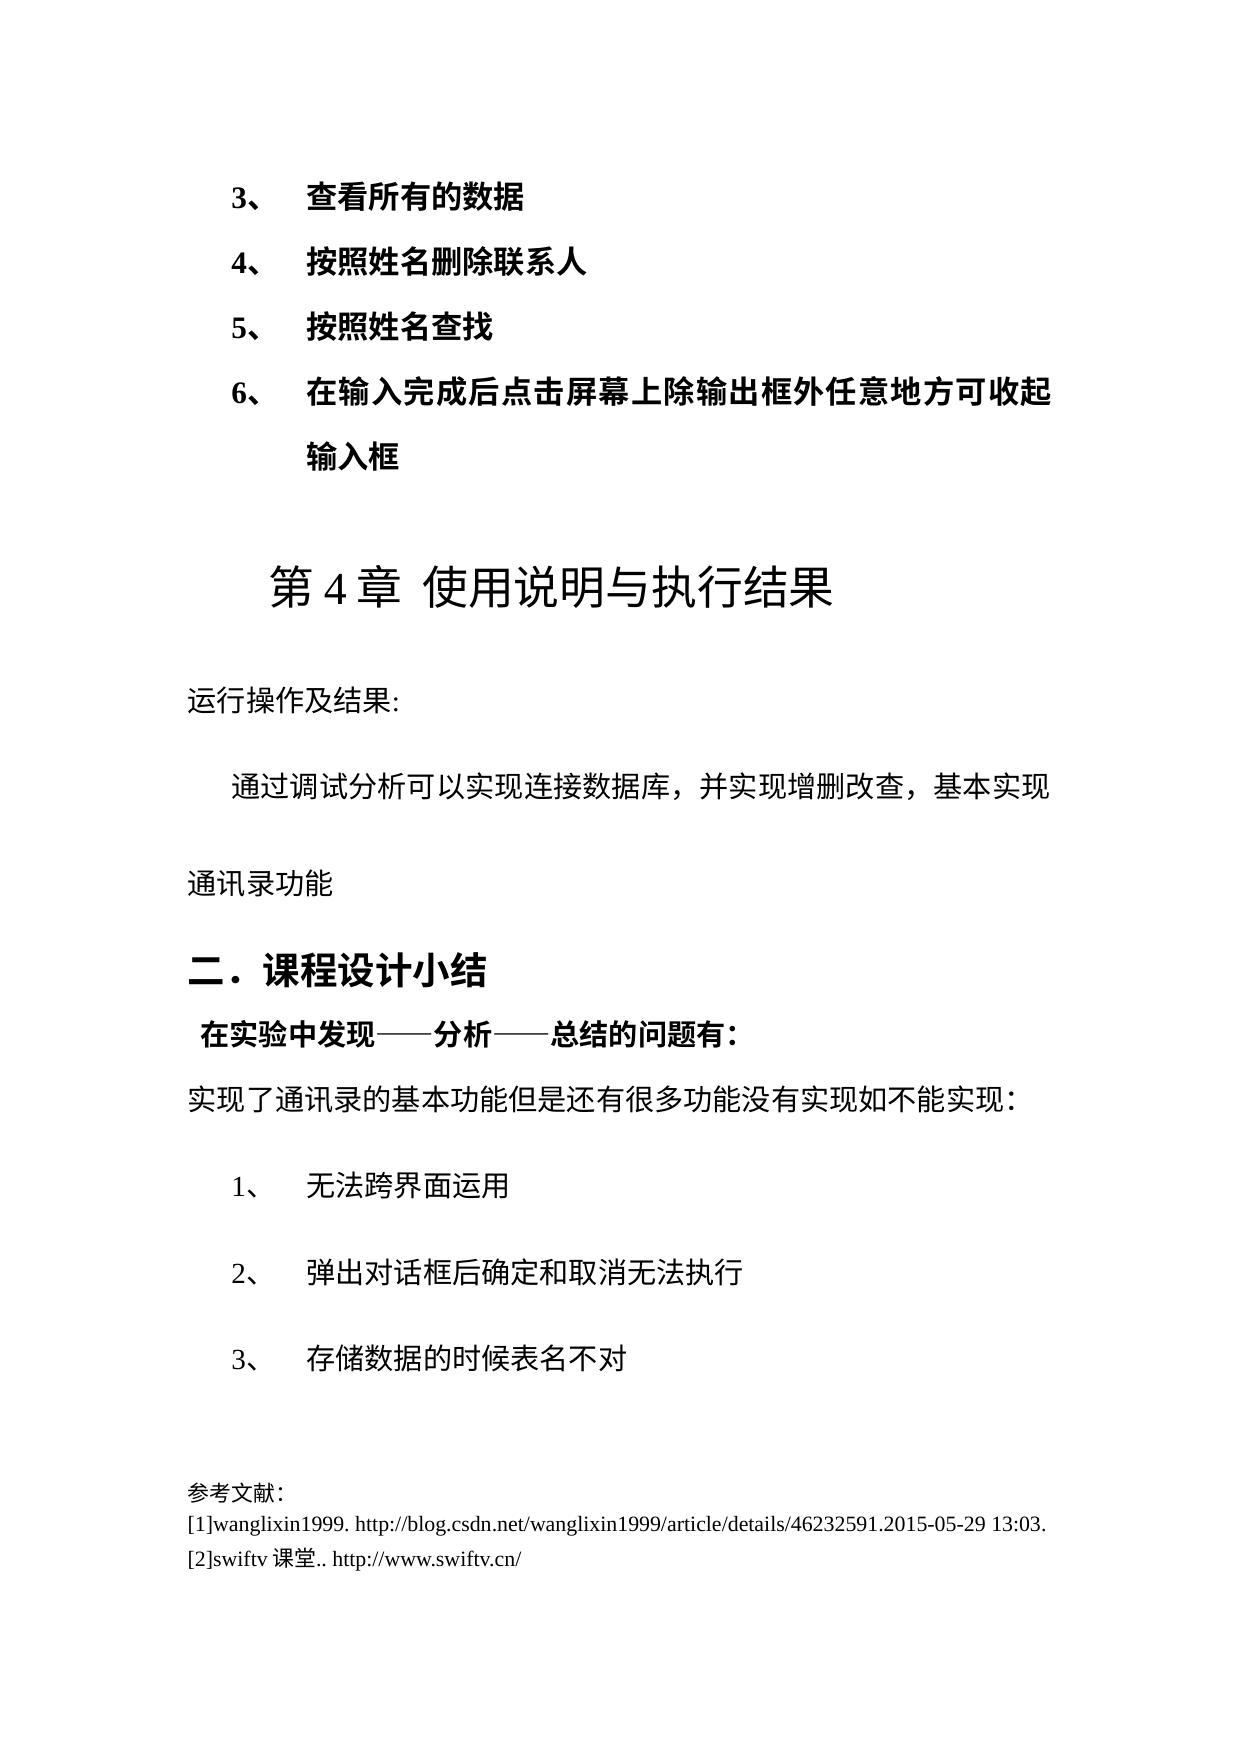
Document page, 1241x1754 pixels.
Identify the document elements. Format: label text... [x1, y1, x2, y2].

list 存储数据的时候表名不对 [231, 1324, 1053, 1389]
list 按照姓名删除联系人 [231, 227, 1053, 292]
list 查看所有的数据 [231, 162, 1053, 227]
text [1]wanglixin1999. http://blog.csdn.net/wanglixin1999/article/details/46232591.2015-05-29 13:03. [187, 1508, 1053, 1540]
text 运行操作及结果: [187, 666, 1053, 731]
text [2]swiftv课堂.. http://www.swiftv.cn/ [187, 1540, 1053, 1573]
text 二．课程设计小结 [187, 936, 1053, 1001]
text 通过调试分析可以实现连接数据库，并实现增删改查，基本实现通讯录功能 [187, 752, 1053, 914]
text 参考文献： [187, 1475, 1053, 1508]
text 实现了通讯录的基本功能但是还有很多功能没有实现如不能实现： [187, 1066, 1053, 1131]
list 在输入完成后点击屏幕上除输出框外任意地方可收起输入框 [231, 357, 1053, 487]
list 按照姓名查找 [231, 292, 1053, 357]
list 无法跨界面运用 [231, 1152, 1053, 1217]
list 弹出对话框后确定和取消无法执行 [231, 1238, 1053, 1303]
text 在实验中发现——分析——总结的问题有： [187, 1001, 1053, 1066]
subtitle 第4章 使用说明与执行结果 [187, 536, 1053, 633]
